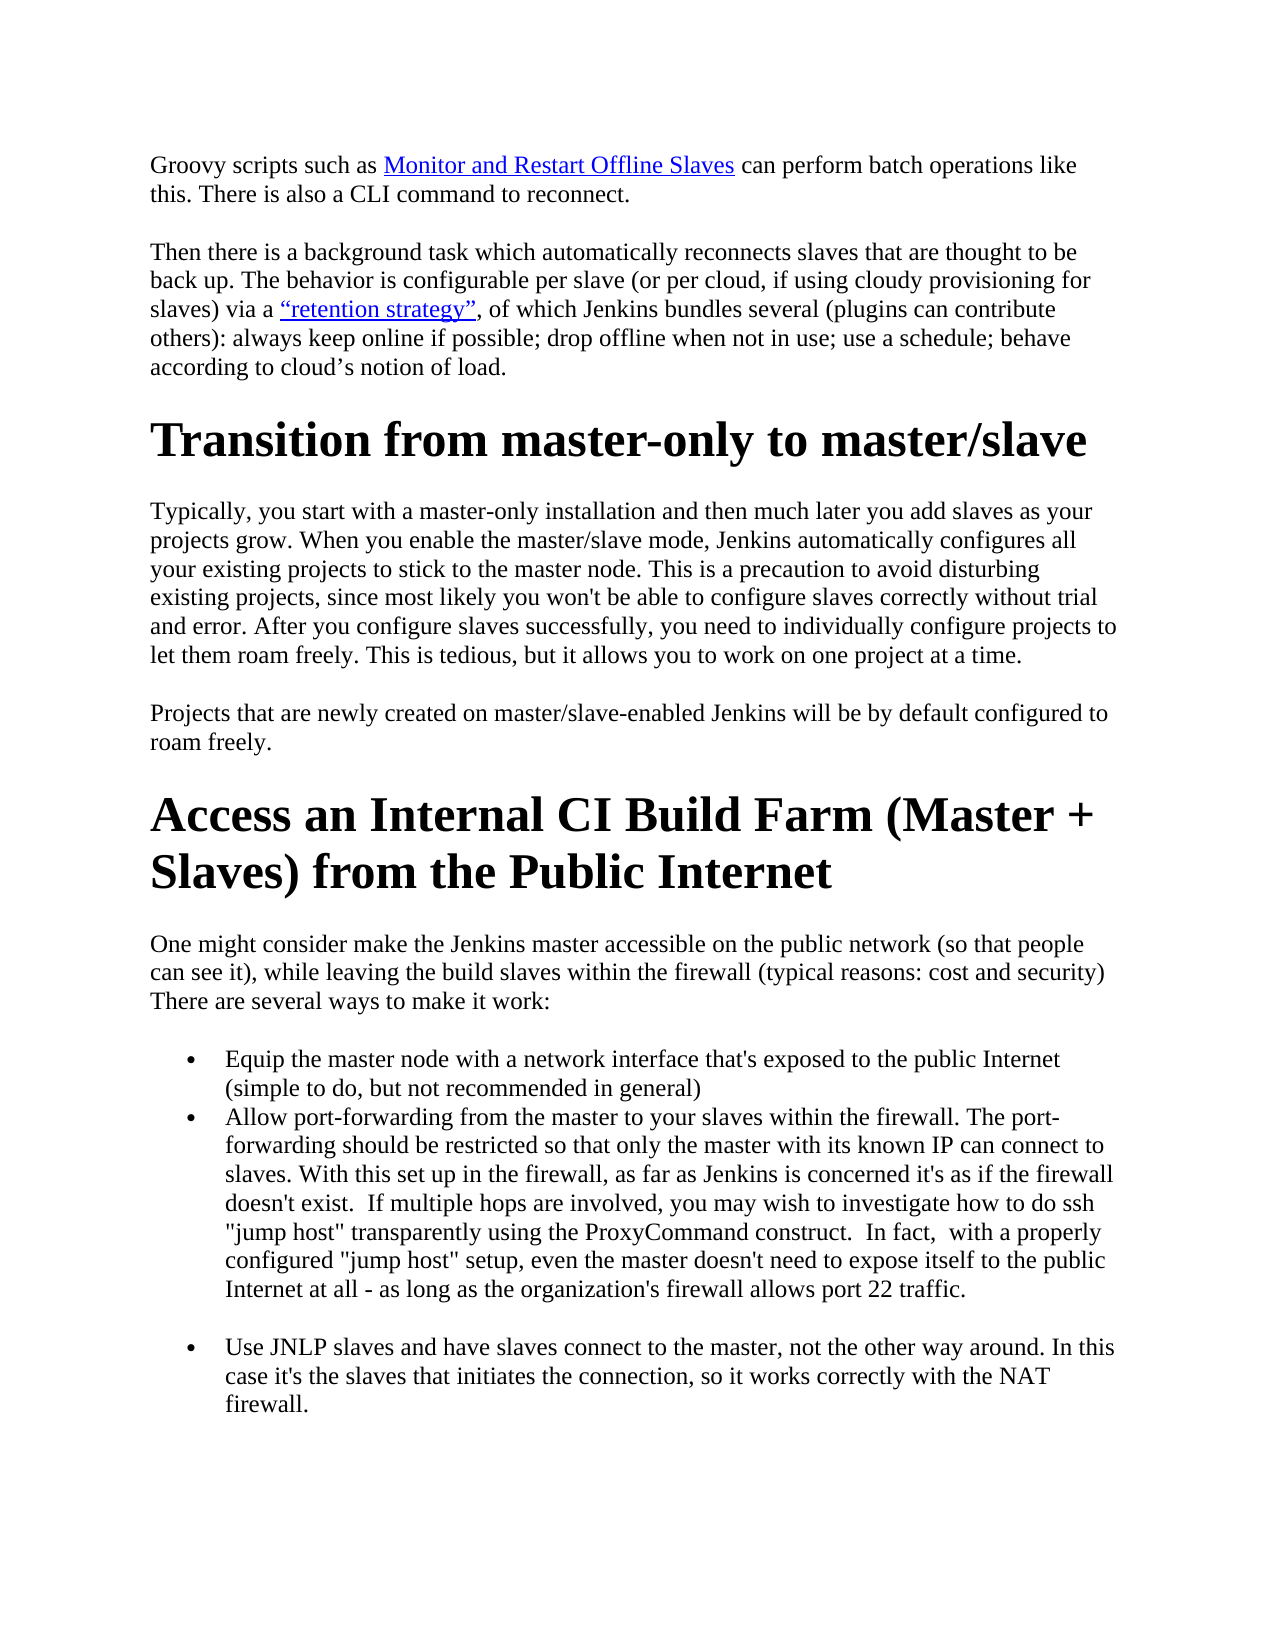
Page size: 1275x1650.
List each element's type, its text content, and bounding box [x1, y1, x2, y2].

list Allow port-forwarding from the master to your slaves within the firewall. The port-forwarding should be restricted so that only the master with its known IP can connect to slaves. With this set up in the firewall, as far as Jenkins is concerned it's as if the firewall doesn't exist. If multiple hops are involved, you may wish to investigate how to do ssh "jump host" transparently using the ProxyCommand construct. In fact, with a properly configured "jump host" setup, even the master doesn't need to expose itself to the public Internet at all - as long as the organization's firewall allows port 22 traffic. [187, 1102, 1125, 1303]
text Access an Internal CI Build Farm (Master + Slaves) from the Public Internet [150, 784, 1125, 899]
text Transition from master-only to master/slave [150, 409, 1125, 467]
text Projects that are newly created on master/slave-enabled Jenkins will be by default configured to roam freely. [150, 698, 1125, 755]
text One might consider make the Jenkins master accessible on the public network (so that people can see it), while leaving the build slaves within the firewall (typical reasons: cost and security) There are several ways to make it work: [150, 929, 1125, 1015]
text Then there is a background task which automatically reconnects slaves that are thought to be back up. The behavior is configurable per slave (or per cloud, if using cloudy provisioning for slaves) via a “retention strategy”, of which Jenkins bundles several (plugins can contribute others): always keep online if possible; drop offline when not in use; use a schedule; behave according to cloud’s notion of load. [150, 237, 1125, 380]
list Equip the master node with a network interface that's exposed to the public Internet (simple to do, but not recommended in general) [187, 1044, 1125, 1102]
text Typically, you start with a master-only installation and then much later you add slaves as your projects grow. When you enable the master/slave mode, Jenkins automatically configures all your existing projects to stick to the master node. This is a precaution to avoid disturbing existing projects, since most likely you won't be able to configure slaves correctly without trial and error. After you configure slaves successfully, you need to individually configure projects to let them roam freely. This is tedious, but it allows you to work on one project at a time. [150, 496, 1125, 669]
text Groovy scripts such as Monitor and Restart Offline Slaves can perform batch operations like this. There is also a CLI command to reconnect. [150, 150, 1125, 207]
list Use JNLP slaves and have slaves connect to the master, not the other way around. In this case it's the slaves that initiates the connection, so it works correctly with the NAT firewall. [187, 1332, 1125, 1418]
